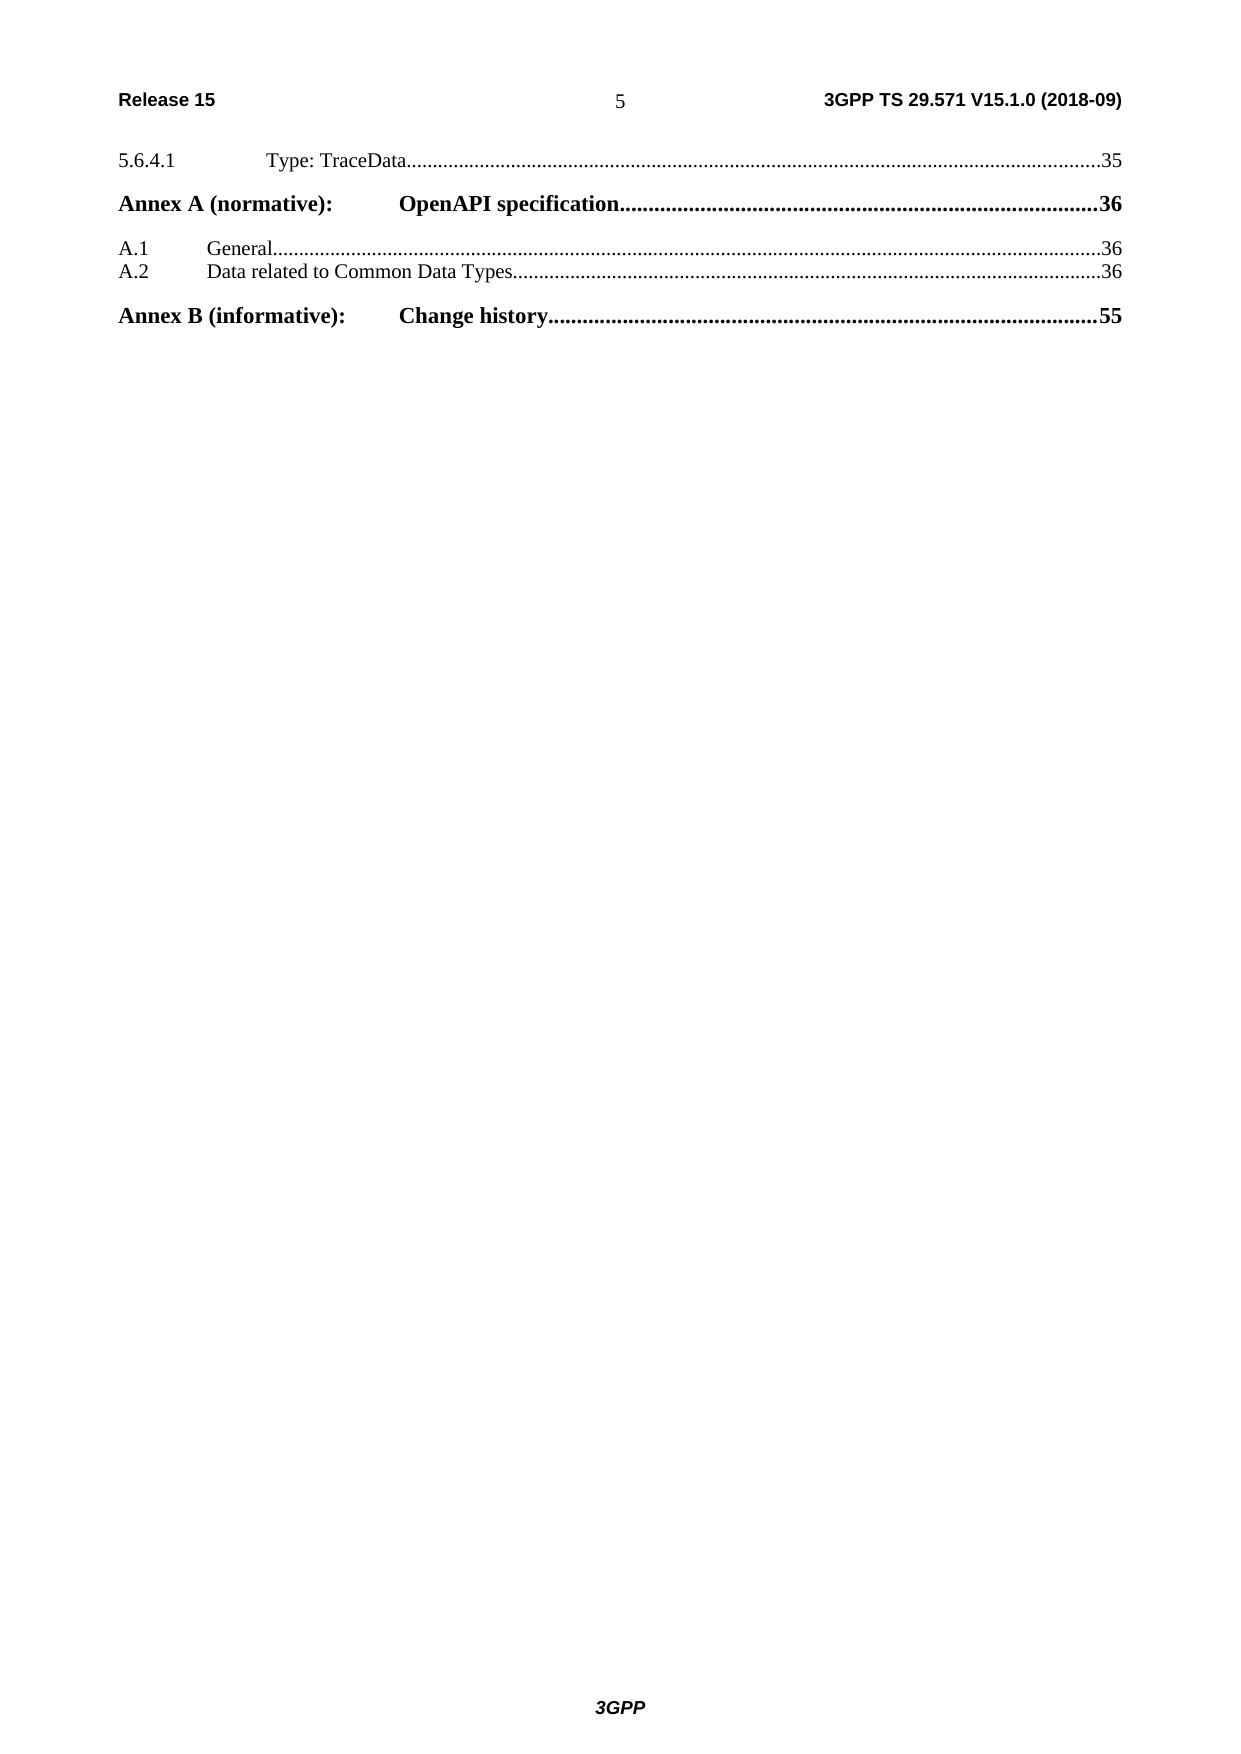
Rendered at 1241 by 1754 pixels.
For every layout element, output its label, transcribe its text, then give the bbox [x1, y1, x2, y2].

text A.1 General 36 [118, 235, 1078, 259]
text Annex A (normative): OpenAPI specification 36 [118, 190, 1122, 217]
text Annex B (informative): Change history 55 [118, 302, 1122, 329]
text 5.6.4.1 Type: TraceData 35 [118, 147, 1122, 172]
text A.2 Data related to Common Data Types 36 [118, 259, 1078, 283]
